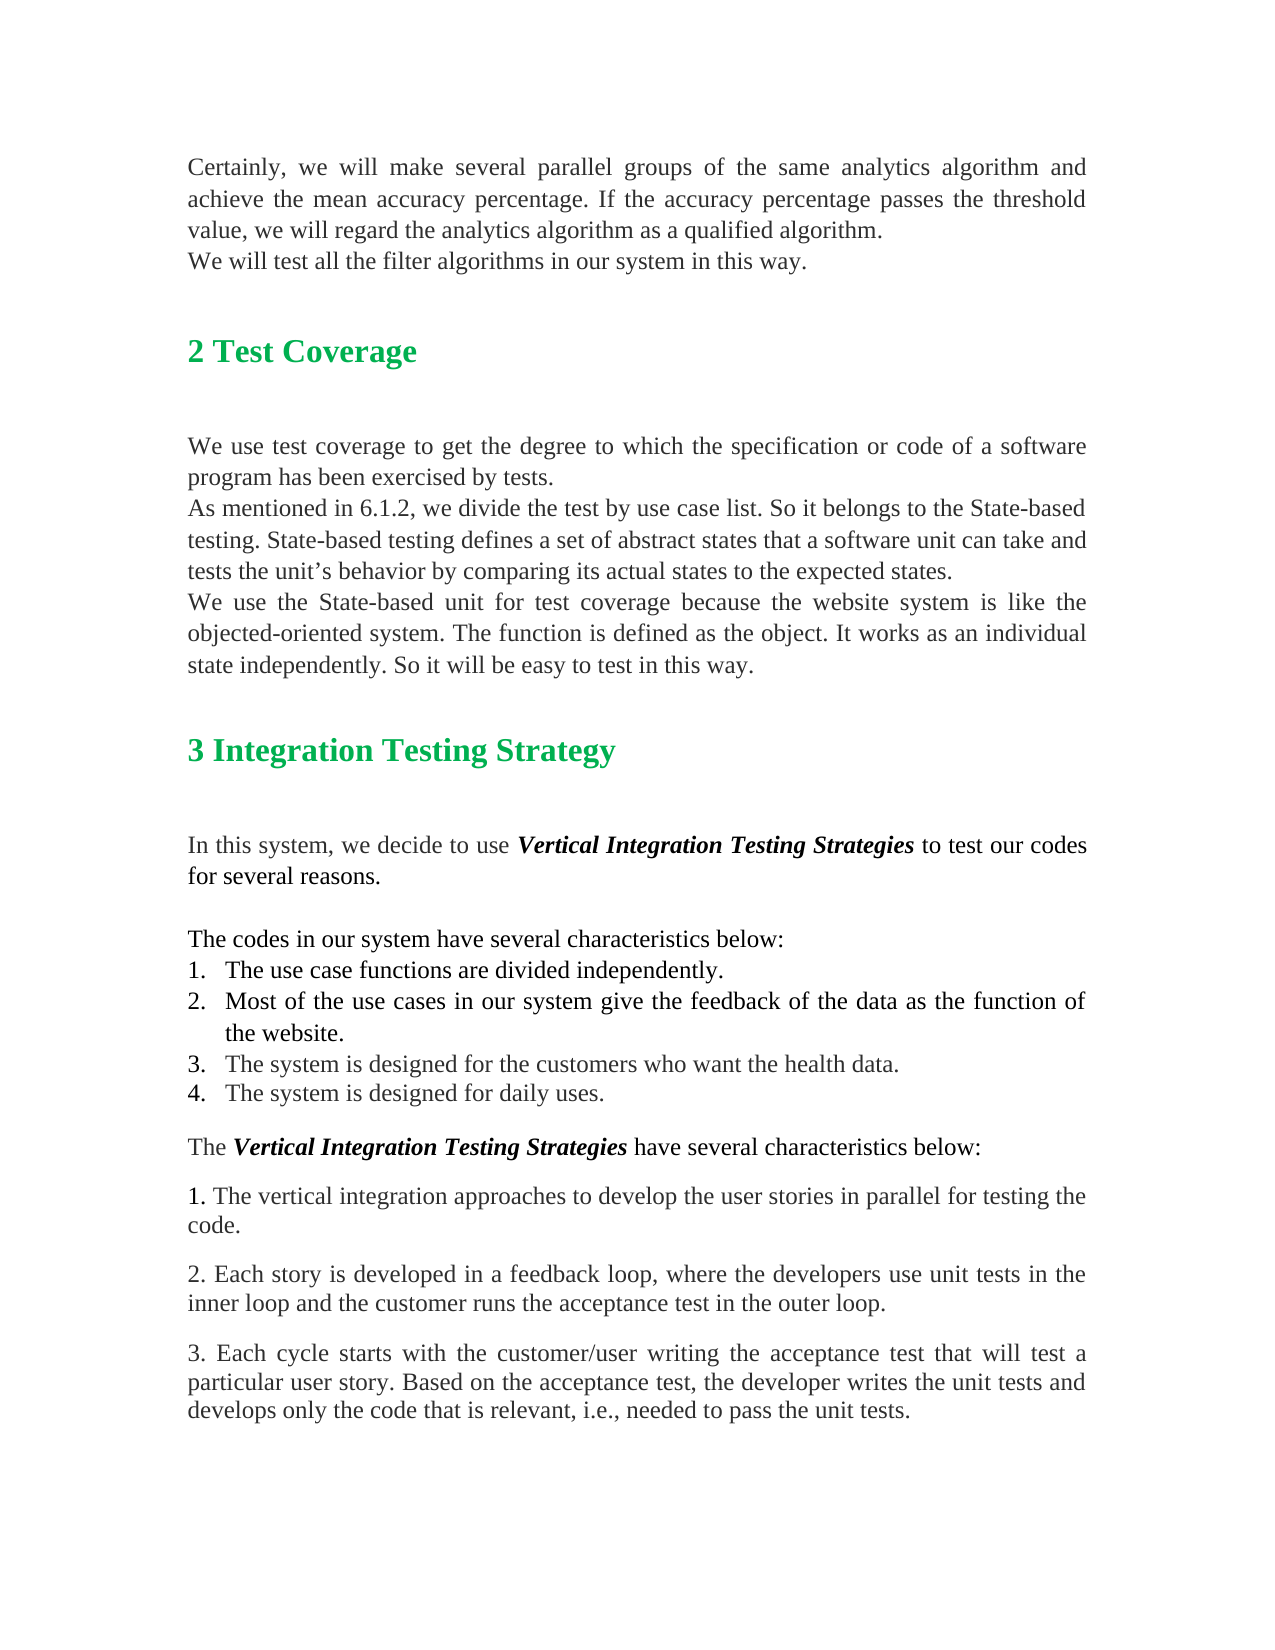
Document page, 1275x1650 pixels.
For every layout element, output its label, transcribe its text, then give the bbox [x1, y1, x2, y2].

list The system is designed for daily uses. [187, 1078, 1087, 1106]
text We will test all the filter algorithms in our system in this way. [187, 244, 1087, 275]
text We use the State-based unit for test coverage because the website system is like the objected-oriented system. The function is defined as the object. It works as an individual state independently. So it will be easy to test in this way. [187, 585, 1087, 678]
text The codes in our system have several characteristics below: [187, 921, 1087, 953]
text We use test coverage to get the degree to which the specification or code of a software program has been exercised by tests. [187, 428, 1087, 491]
subtitle 2 Test Coverage [187, 331, 1087, 370]
text The Vertical Integration Testing Strategies have several characteristics below: [187, 1132, 1087, 1160]
list The use case functions are divided independently. [187, 953, 1087, 984]
text Certainly, we will make several parallel groups of the same analytics algorithm and achieve the mean accuracy percentage. If the accuracy percentage passes the threshold value, we will regard the analytics algorithm as a qualified algorithm. [187, 150, 1087, 244]
text 3. Each cycle starts with the customer/user writing the acceptance test that will test a particular user story. Based on the acceptance test, the developer writes the unit tests and develops only the code that is relevant, i.e., needed to pass the unit tests. [187, 1338, 1087, 1424]
subtitle 3 Integration Testing Strategy [187, 731, 1087, 769]
text In this system, we decide to use Vertical Integration Testing Strategies to test our codes for several reasons. [187, 828, 1087, 890]
text As mentioned in 6.1.2, we divide the test by use case list. So it belongs to the State-based testing. State-based testing defines a set of abstract states that a software unit can take and tests the unit’s behavior by comparing its actual states to the expected states. [187, 491, 1087, 585]
text 2. Each story is developed in a feedback loop, where the developers use unit tests in the inner loop and the customer runs the acceptance test in the outer loop. [187, 1259, 1087, 1317]
text 1. The vertical integration approaches to develop the user stories in parallel for testing the code. [187, 1181, 1087, 1239]
list The system is designed for the customers who want the health data. [187, 1046, 1087, 1078]
list Most of the use cases in our system give the feedback of the data as the function of the website. [187, 984, 1087, 1046]
